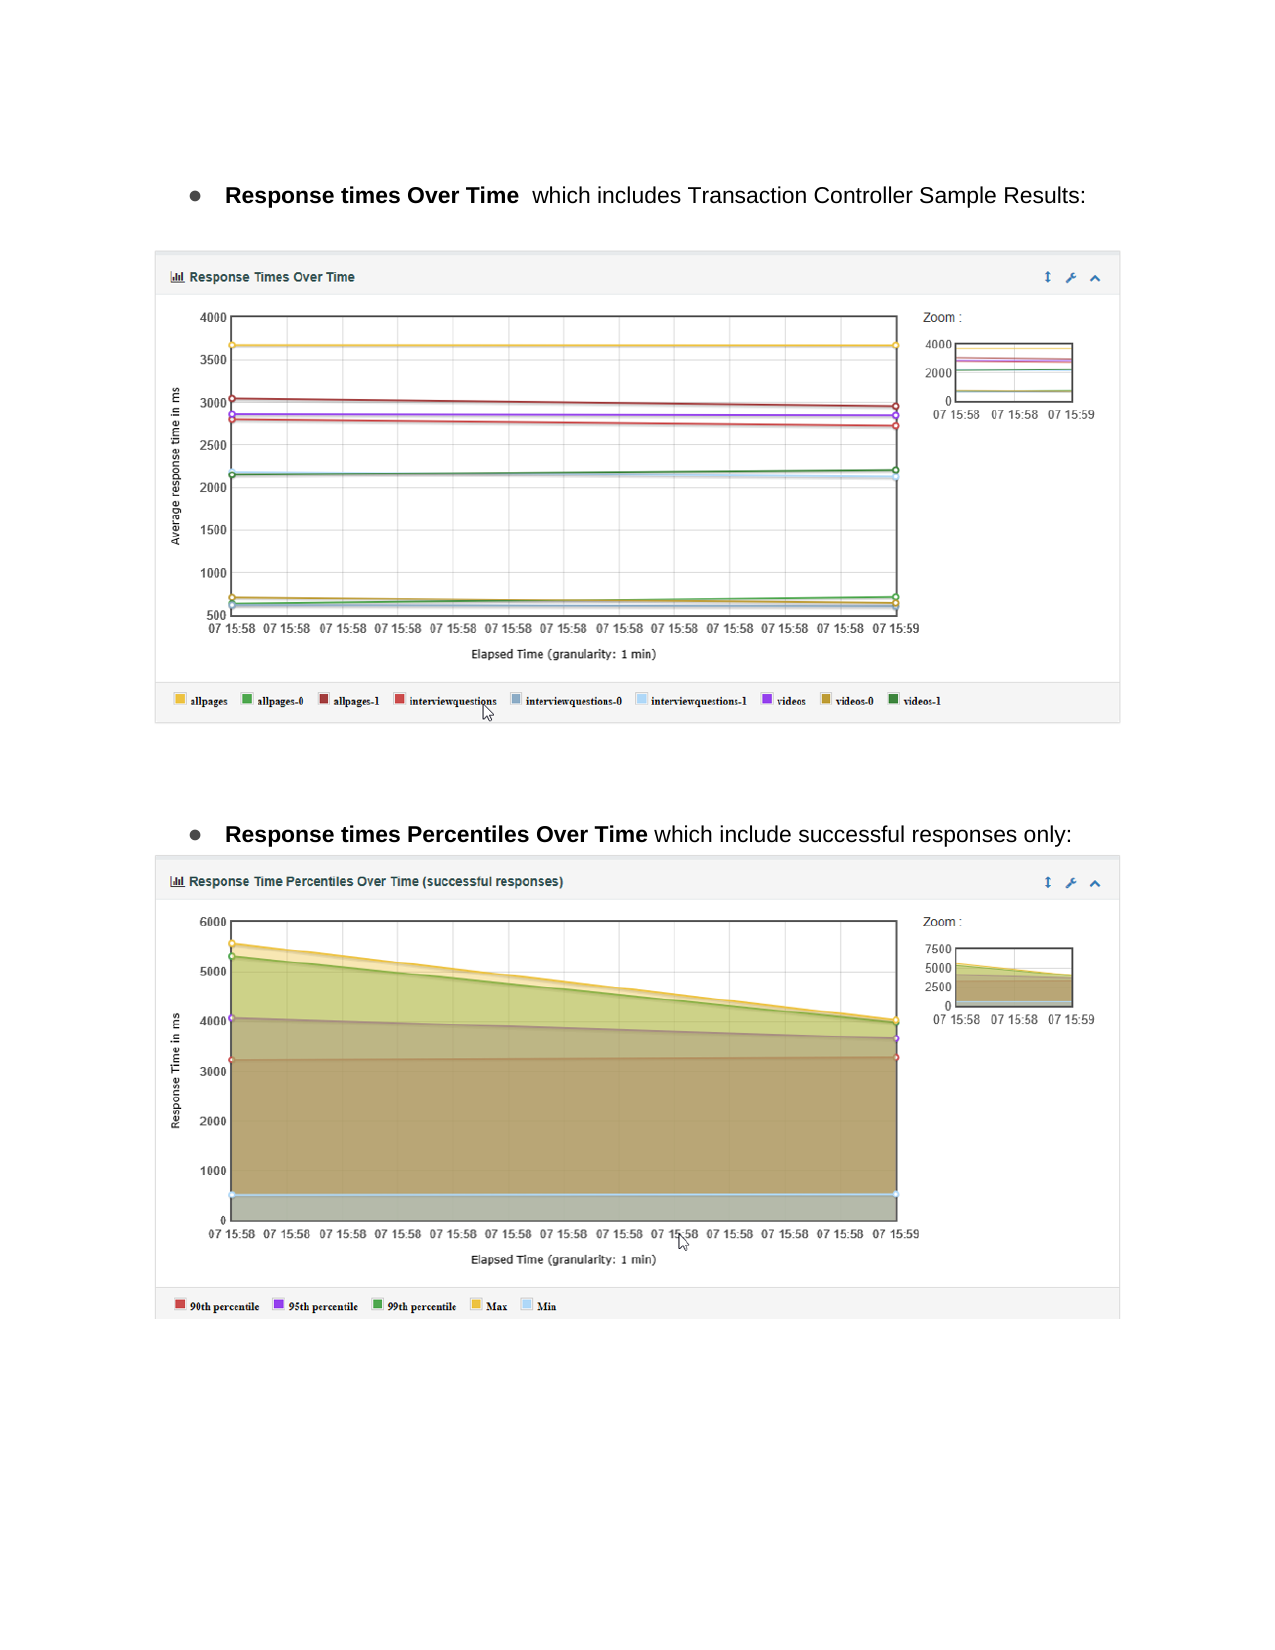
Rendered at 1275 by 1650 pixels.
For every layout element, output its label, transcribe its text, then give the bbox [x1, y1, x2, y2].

picture [150, 243, 1125, 725]
picture [150, 852, 1125, 1319]
list Response times Percentiles Over Time which include successful responses only: [187, 819, 1125, 848]
list Response times Over Time which includes Transaction Controller Sample Results: [187, 180, 1125, 209]
